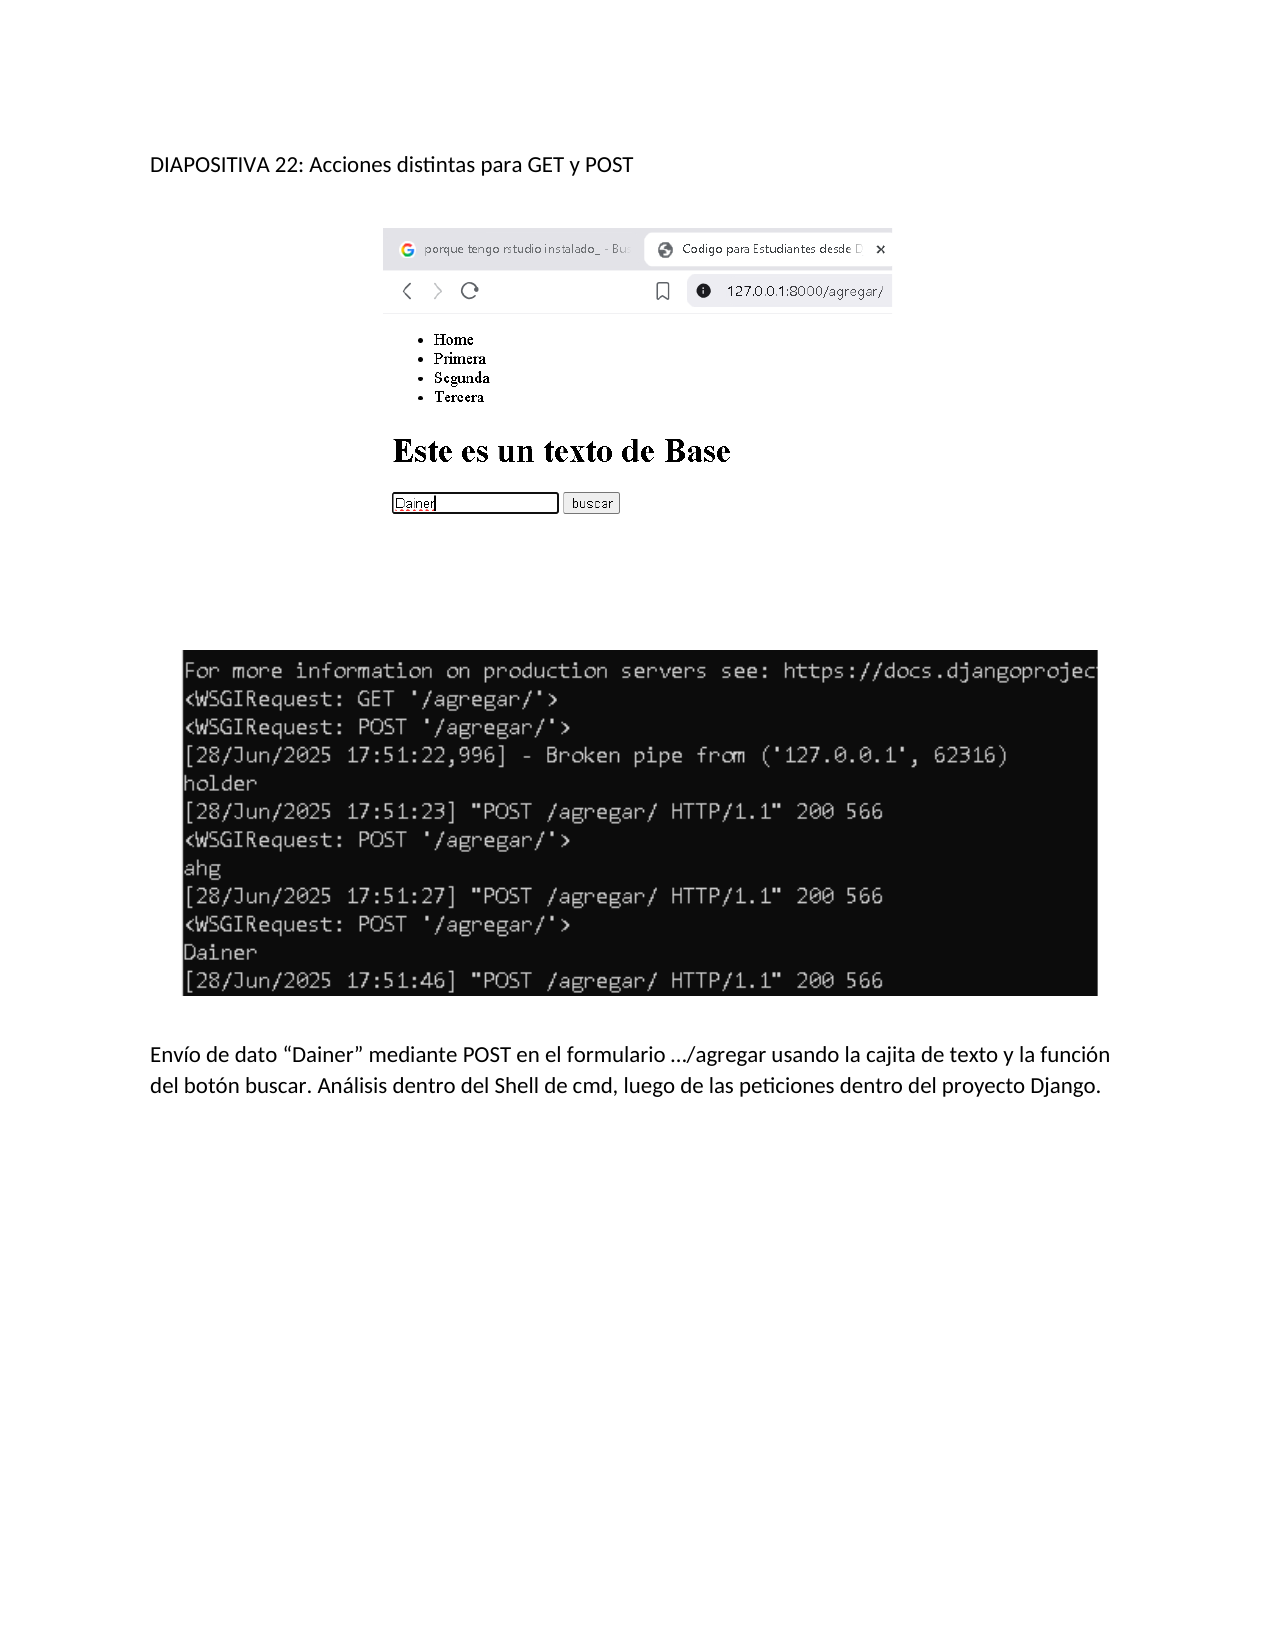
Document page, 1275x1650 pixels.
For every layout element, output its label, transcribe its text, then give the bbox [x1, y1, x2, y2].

text DIAPOSITIVA 22: Acciones distintas para GET y POST [150, 150, 1125, 178]
picture [383, 228, 893, 592]
picture [177, 650, 1098, 996]
text Envío de dato “Dainer” mediante POST en el formulario …/agregar usando la cajita de texto y la función del botón buscar. Análisis dentro del Shell de cmd, luego de las peticiones dentro del proyecto Django. [150, 1041, 1125, 1099]
